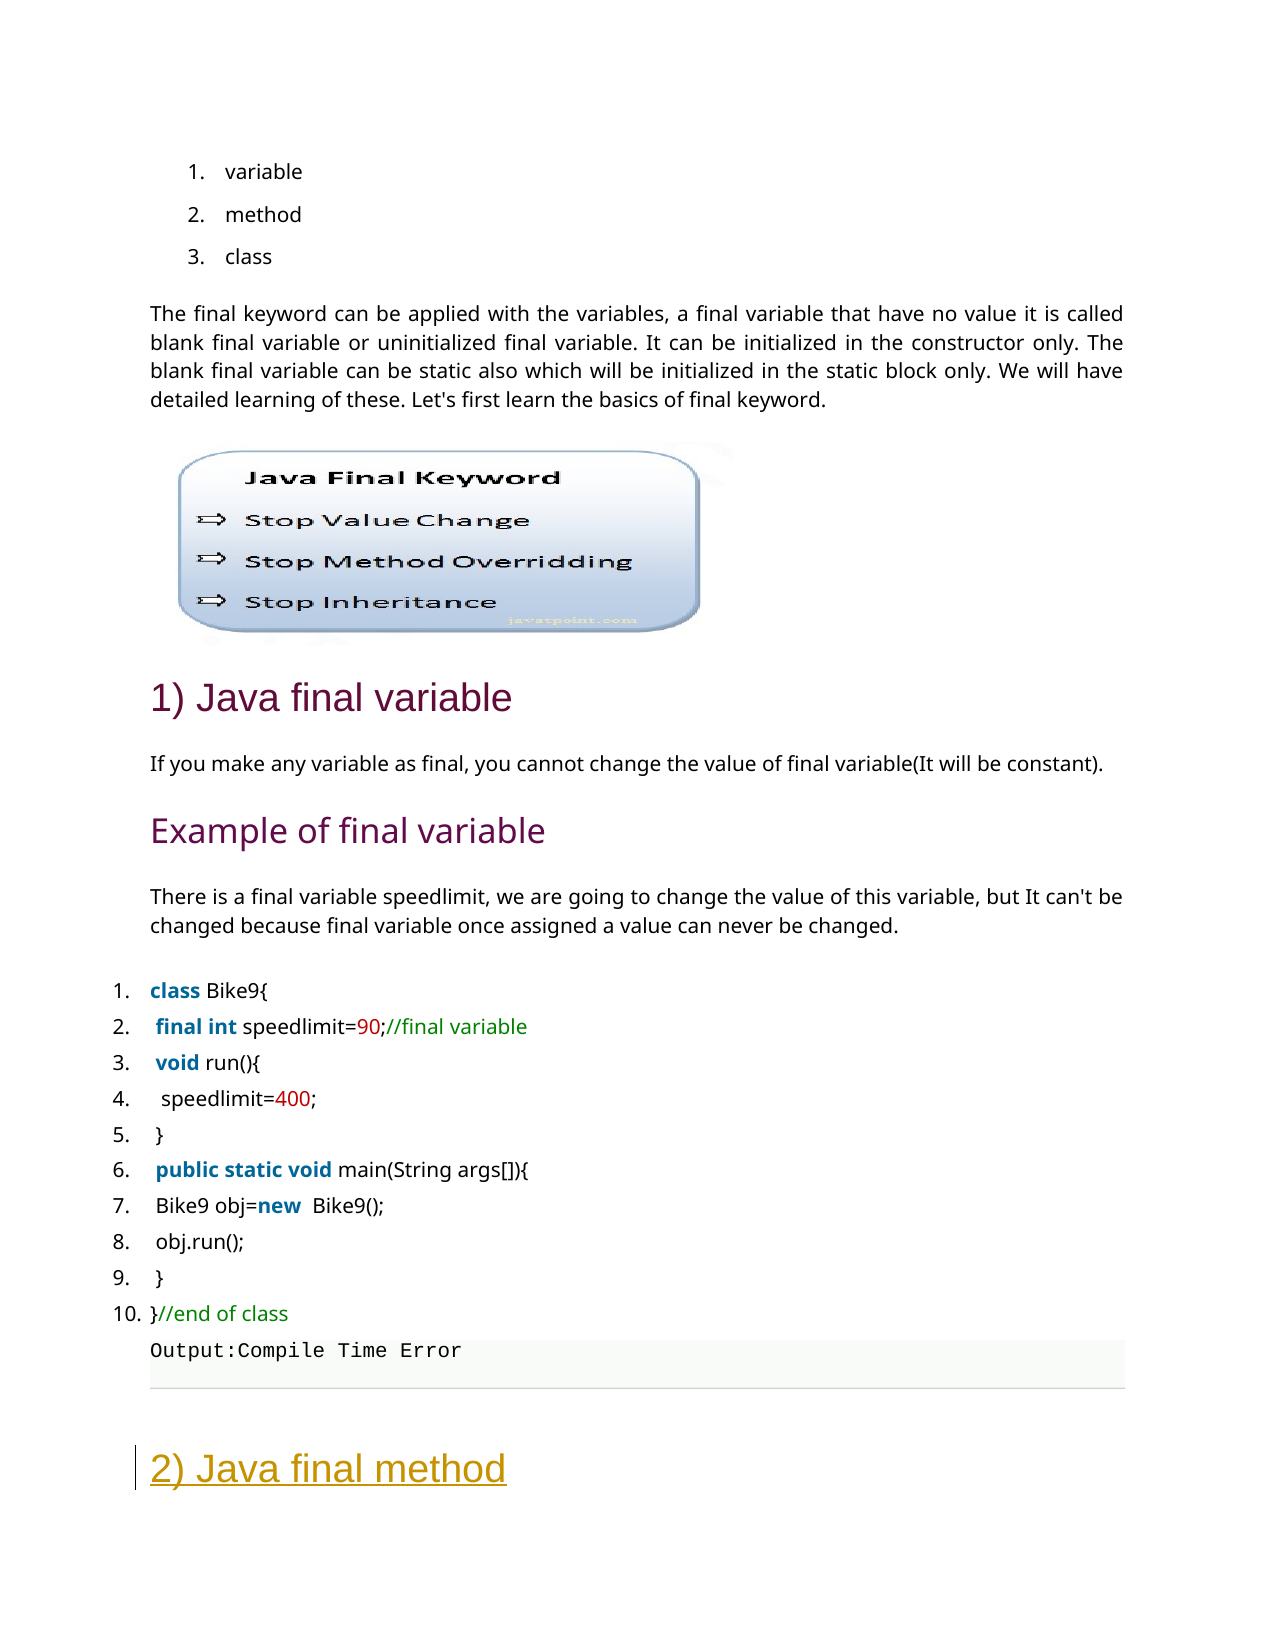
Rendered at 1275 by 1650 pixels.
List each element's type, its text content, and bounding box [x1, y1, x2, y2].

text If you make any variable as final, you cannot change the value of final variable(It will be constant). [150, 749, 1125, 777]
list class [187, 234, 1125, 270]
list obj.run(); [112, 1220, 1125, 1256]
list speedlimit=400; [112, 1076, 1125, 1112]
list Bike9 obj=new Bike9(); [112, 1184, 1125, 1220]
list void run(){ [112, 1040, 1125, 1076]
text There is a final variable speedlimit, we are going to change the value of this variable, but It can't be changed because final variable once assigned a value can never be changed. [150, 882, 1125, 939]
text Example of final variable [150, 806, 1125, 853]
text The final keyword can be applied with the variables, a final variable that have no value it is called blank final variable or uninitialized final variable. It can be initialized in the constructor only. The blank final variable can be static also which will be initialized in the static block only. We will have detailed learning of these. Let's first learn the basics of final keyword. [150, 299, 1125, 413]
list }//end of class [112, 1292, 1125, 1328]
list variable [187, 150, 1125, 186]
list public static void main(String args[]){ [112, 1148, 1125, 1184]
list class Bike9{ [112, 968, 1125, 1004]
list } [112, 1112, 1125, 1148]
list final int speedlimit=90;//final variable [112, 1004, 1125, 1040]
text Output:Compile Time Error [150, 1340, 1125, 1364]
text 1) Java final variable [150, 674, 1125, 719]
list method [187, 192, 1125, 228]
picture [150, 442, 733, 645]
list } [112, 1256, 1125, 1292]
